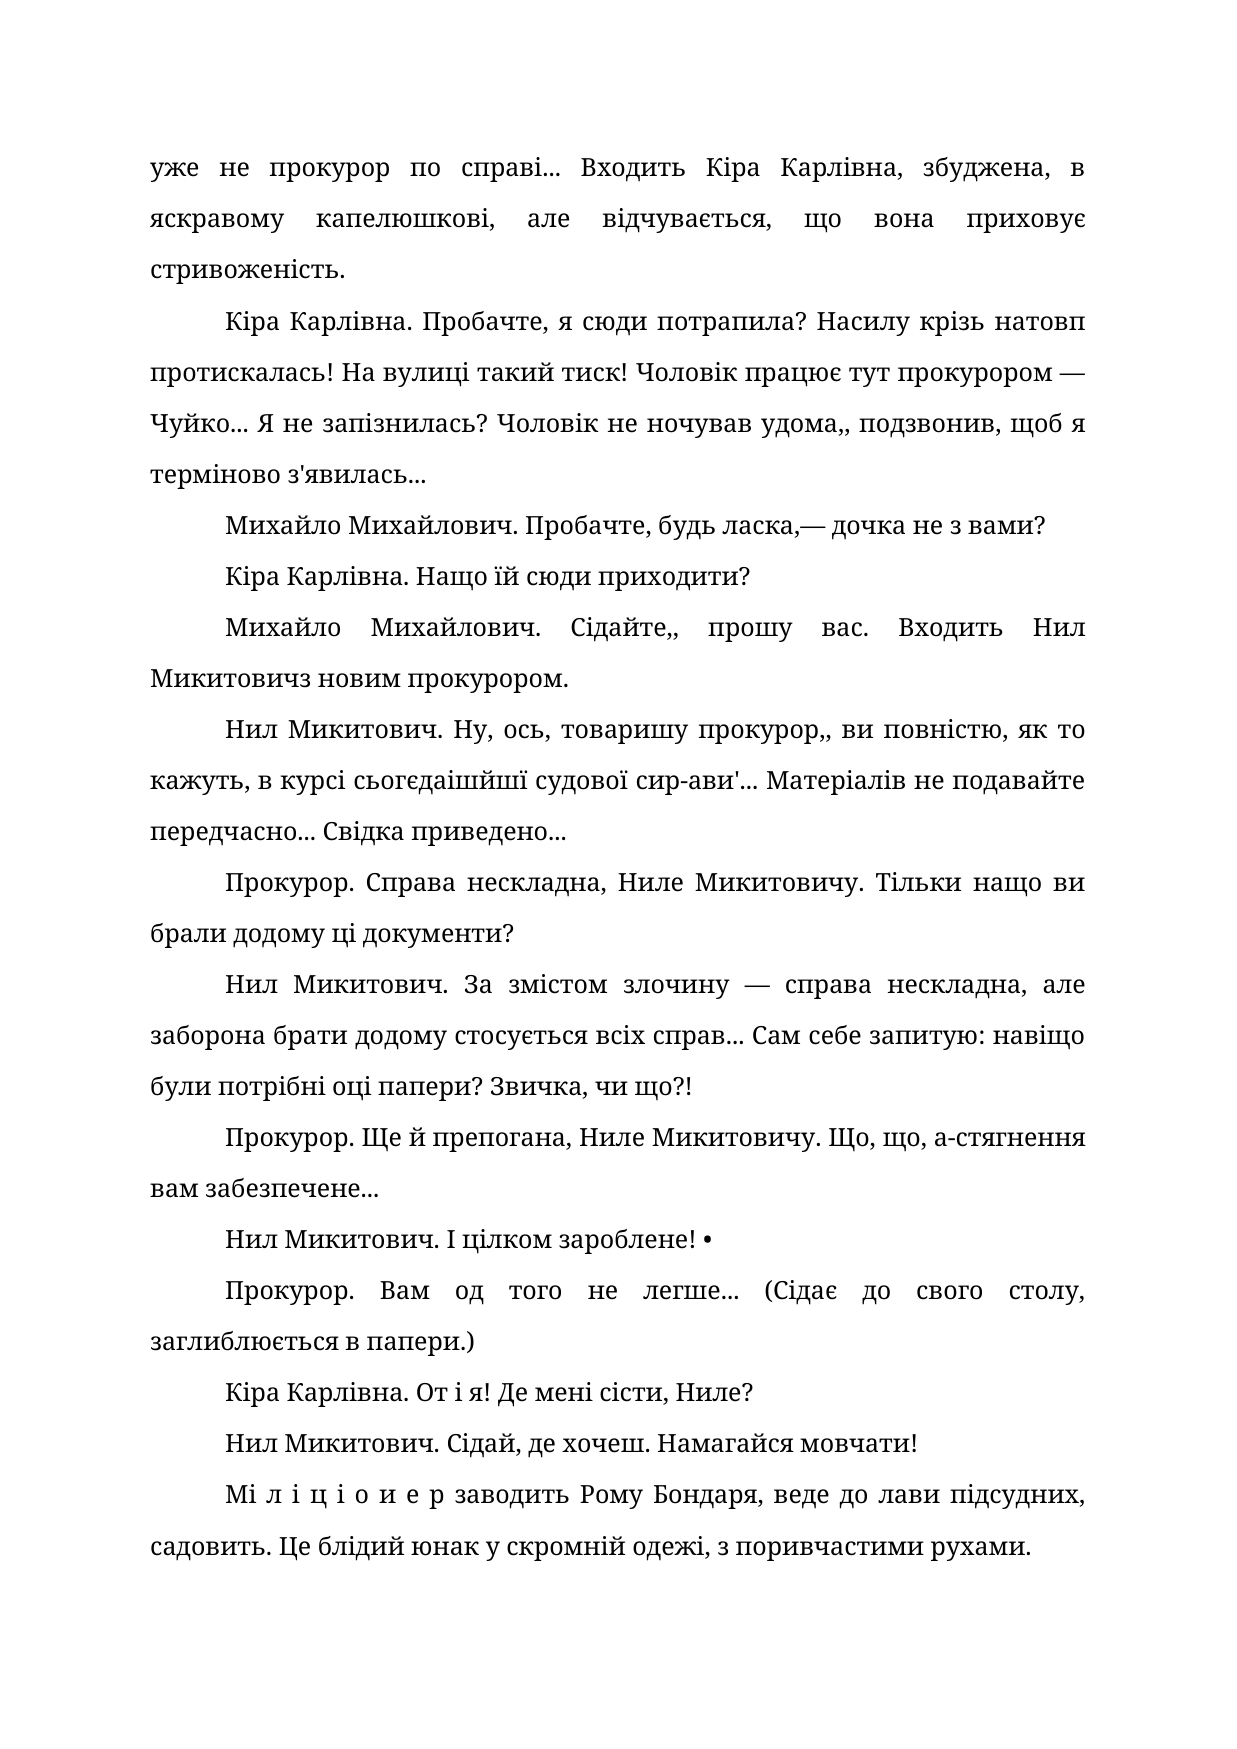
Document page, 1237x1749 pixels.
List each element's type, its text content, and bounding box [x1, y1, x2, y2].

text Нил Микитович. Сідай, де хочеш. Намагайся мовчати! [150, 1426, 1086, 1460]
text Михайло Михайлович. Пробачте, будь ласка,— дочка не з вами? [150, 507, 1086, 541]
text Нил Микитович. І цілком зароблене! • [150, 1222, 1086, 1256]
text Кіра Карлівна. От і я! Де мені сісти, Ниле? [150, 1375, 1086, 1409]
text Мі л і ц і о и е р заводить Рому Бондаря, веде до лави підсудних, садовить. Це блідий юнак у скромній одежі, з поривчастими рухами. [150, 1477, 1086, 1562]
text Прокурор. Справа нескладна, Ниле Микитовичу. Тільки нащо ви брали додому ці документи? [150, 864, 1086, 950]
text Михайло Михайлович. Сідайте,, прошу вас. Входить Нил Микитовичз новим прокурором. [150, 609, 1086, 694]
text Прокурор. Ще й препогана, Ниле Микитовичу. Що, що, а-стягнення вам забезпечене... [150, 1120, 1086, 1205]
text Нил Микитович. Ну, ось, товаришу прокурор,, ви повністю, як то кажуть, в курсі сьогєдаішйшї судової сир-ави'... Матеріалів не подавайте передчасно... Свідка приведено... [150, 711, 1086, 848]
text Кіра Карлівна. Пробачте, я сюди потрапила? Насилу крізь натовп протискалась! На вулиці такий тиск! Чоловік працює тут прокурором — Чуйко... Я не запізнилась? Чоловік не ночував удома,, подзвонив, щоб я терміново з'явилась... [150, 303, 1086, 490]
text Кіра Карлівна. Нащо їй сюди приходити? [150, 558, 1086, 592]
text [150, 150, 1086, 286]
text Прокурор. Вам од того не легше... (Сідає до свого столу, заглиблюється в папери.) [150, 1273, 1086, 1358]
text Нил Микитович. За змістом злочину — справа нескладна, але заборона брати додому стосується всіх справ... Сам себе запитую: навіщо були потрібні оці папери? Звичка, чи що?! [150, 967, 1086, 1103]
